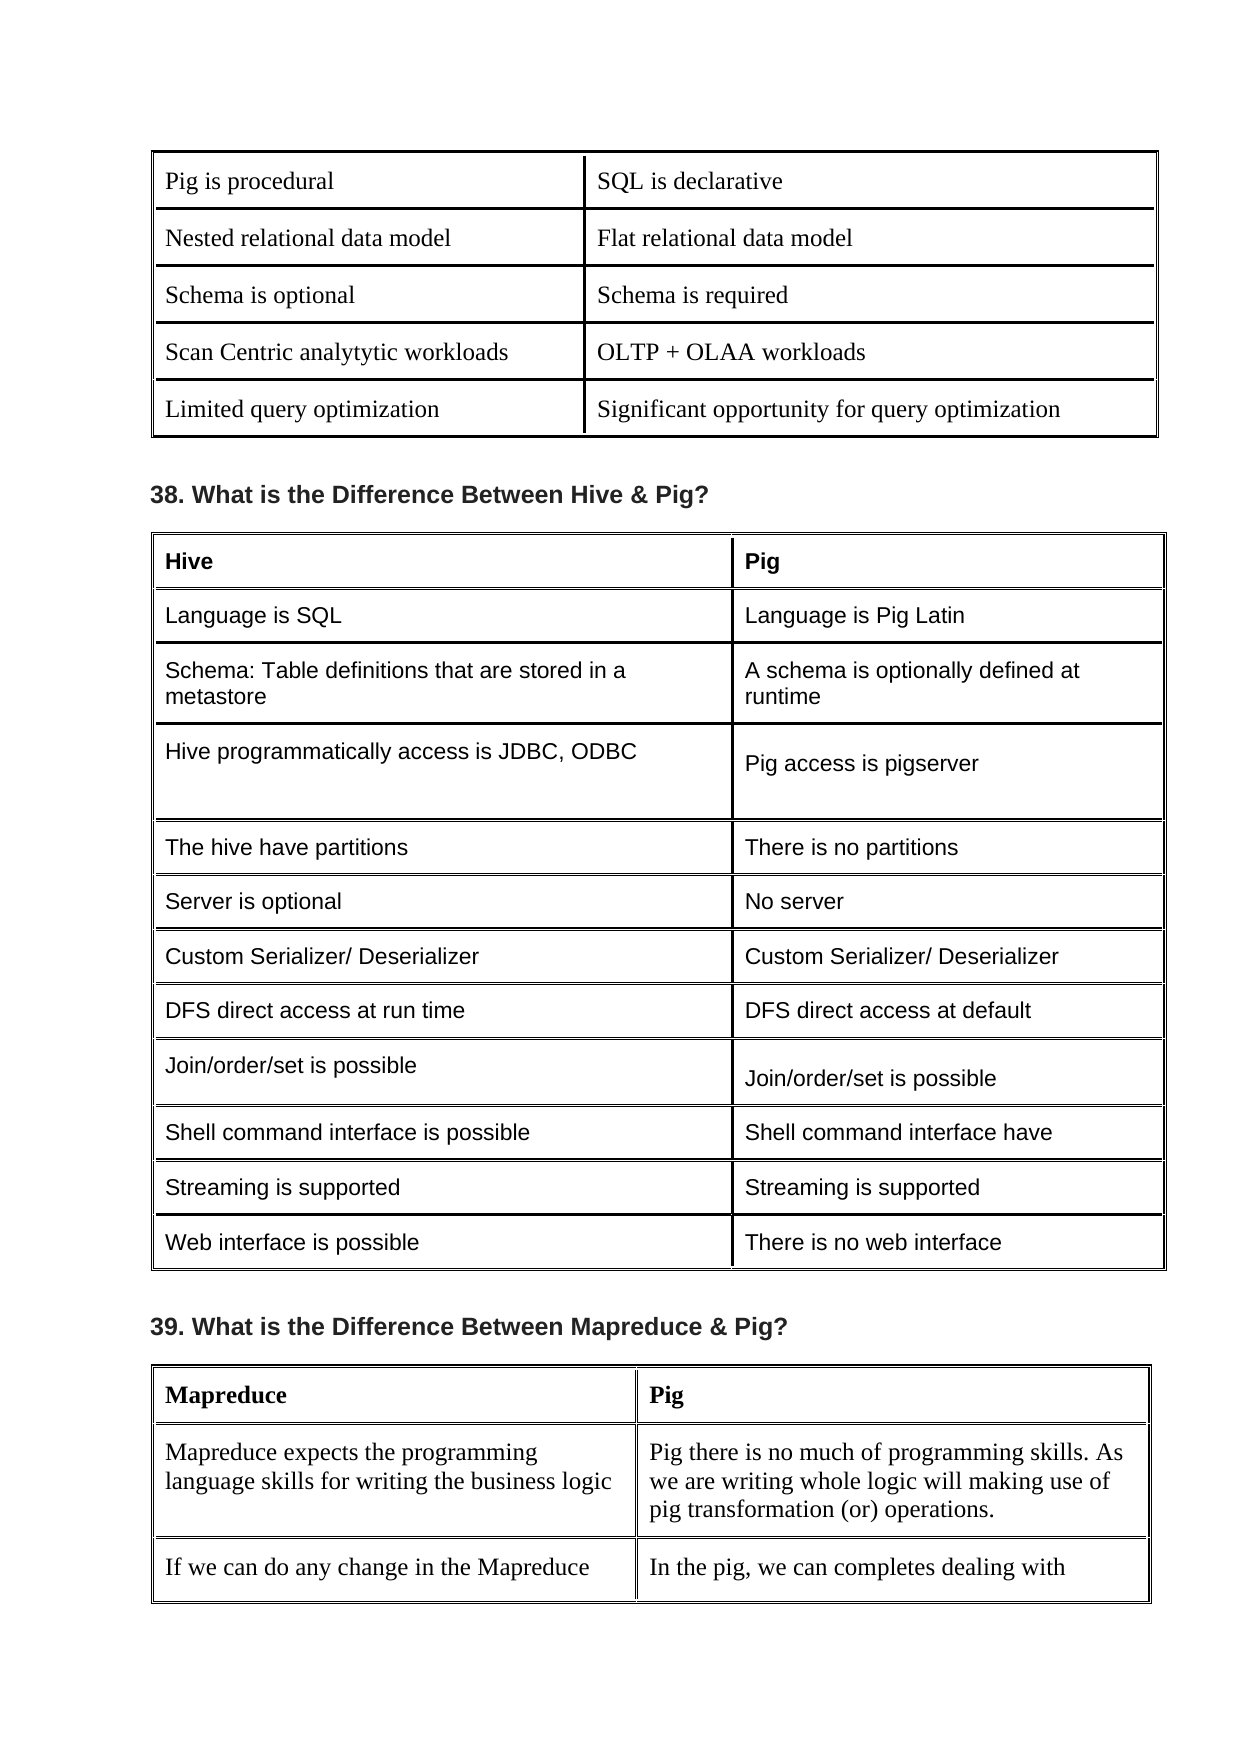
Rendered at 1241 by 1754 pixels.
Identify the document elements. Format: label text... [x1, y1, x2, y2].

table_cell SQL is declarative [584, 153, 1156, 207]
table_cell Server is optional [152, 873, 732, 927]
table_cell There is no partitions [734, 818, 1164, 873]
table_cell Schema: Table definitions that are stored in a metastore [154, 641, 731, 722]
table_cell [152, 1536, 637, 1601]
table_cell Streaming is supported [734, 1158, 1164, 1213]
table_header Pig [732, 535, 1163, 586]
table_cell Schema is required [586, 264, 1156, 321]
table_cell Nested relational data model [154, 207, 583, 264]
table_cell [637, 1536, 1150, 1601]
table_cell Join/order/set is possible [734, 1036, 1164, 1104]
table_cell DFS direct access at run time [152, 982, 732, 1036]
table_cell Flat relational data model [586, 207, 1156, 264]
table_header Hive [152, 533, 732, 586]
table_cell Schema is optional [154, 264, 583, 321]
table_cell Shell command interface is possible [152, 1104, 732, 1158]
table_cell Pig there is no much of programming skills. As we are writing whole logic will making use of pig transformation (or) operations. [638, 1421, 1149, 1536]
table_cell The hive have partitions [154, 818, 731, 873]
table_header Pig [637, 1368, 1148, 1421]
table_header Mapreduce [154, 1368, 637, 1421]
table_cell No server [732, 873, 1165, 927]
table_cell Streaming is supported [154, 1158, 731, 1213]
table_cell Web interface is possible [152, 1213, 732, 1267]
table_cell Custom Serializer/ Deserializer [734, 927, 1164, 982]
text 38. What is the Difference Between Hive & Pig? [150, 462, 1090, 508]
table_cell Limited query optimization [152, 378, 584, 435]
text 39. What is the Difference Between Mapreduce & Pig? [150, 1294, 1090, 1341]
table_cell Scan Centric analytytic workloads [154, 321, 583, 378]
table_cell Hive programmatically access is JDBC, ODBC [154, 722, 731, 818]
table_cell Language is Pig Latin [734, 586, 1164, 641]
table_cell Pig is procedural [154, 153, 584, 207]
table_cell Significant opportunity for query optimization [584, 378, 1157, 435]
table_cell Language is SQL [154, 586, 731, 641]
table_cell Join/order/set is possible [154, 1036, 731, 1104]
table_cell Mapreduce expects the programming language skills for writing the business logic [154, 1421, 635, 1536]
table_cell There is no web interface [732, 1213, 1165, 1267]
table_cell Shell command interface have [732, 1104, 1165, 1158]
table_cell DFS direct access at default [732, 982, 1165, 1036]
table_cell A schema is optionally defined at runtime [734, 641, 1163, 722]
table_cell Custom Serializer/ Deserializer [154, 927, 731, 982]
table_cell OLTP + OLAA workloads [586, 321, 1156, 378]
table_cell Pig access is pigserver [734, 722, 1163, 818]
